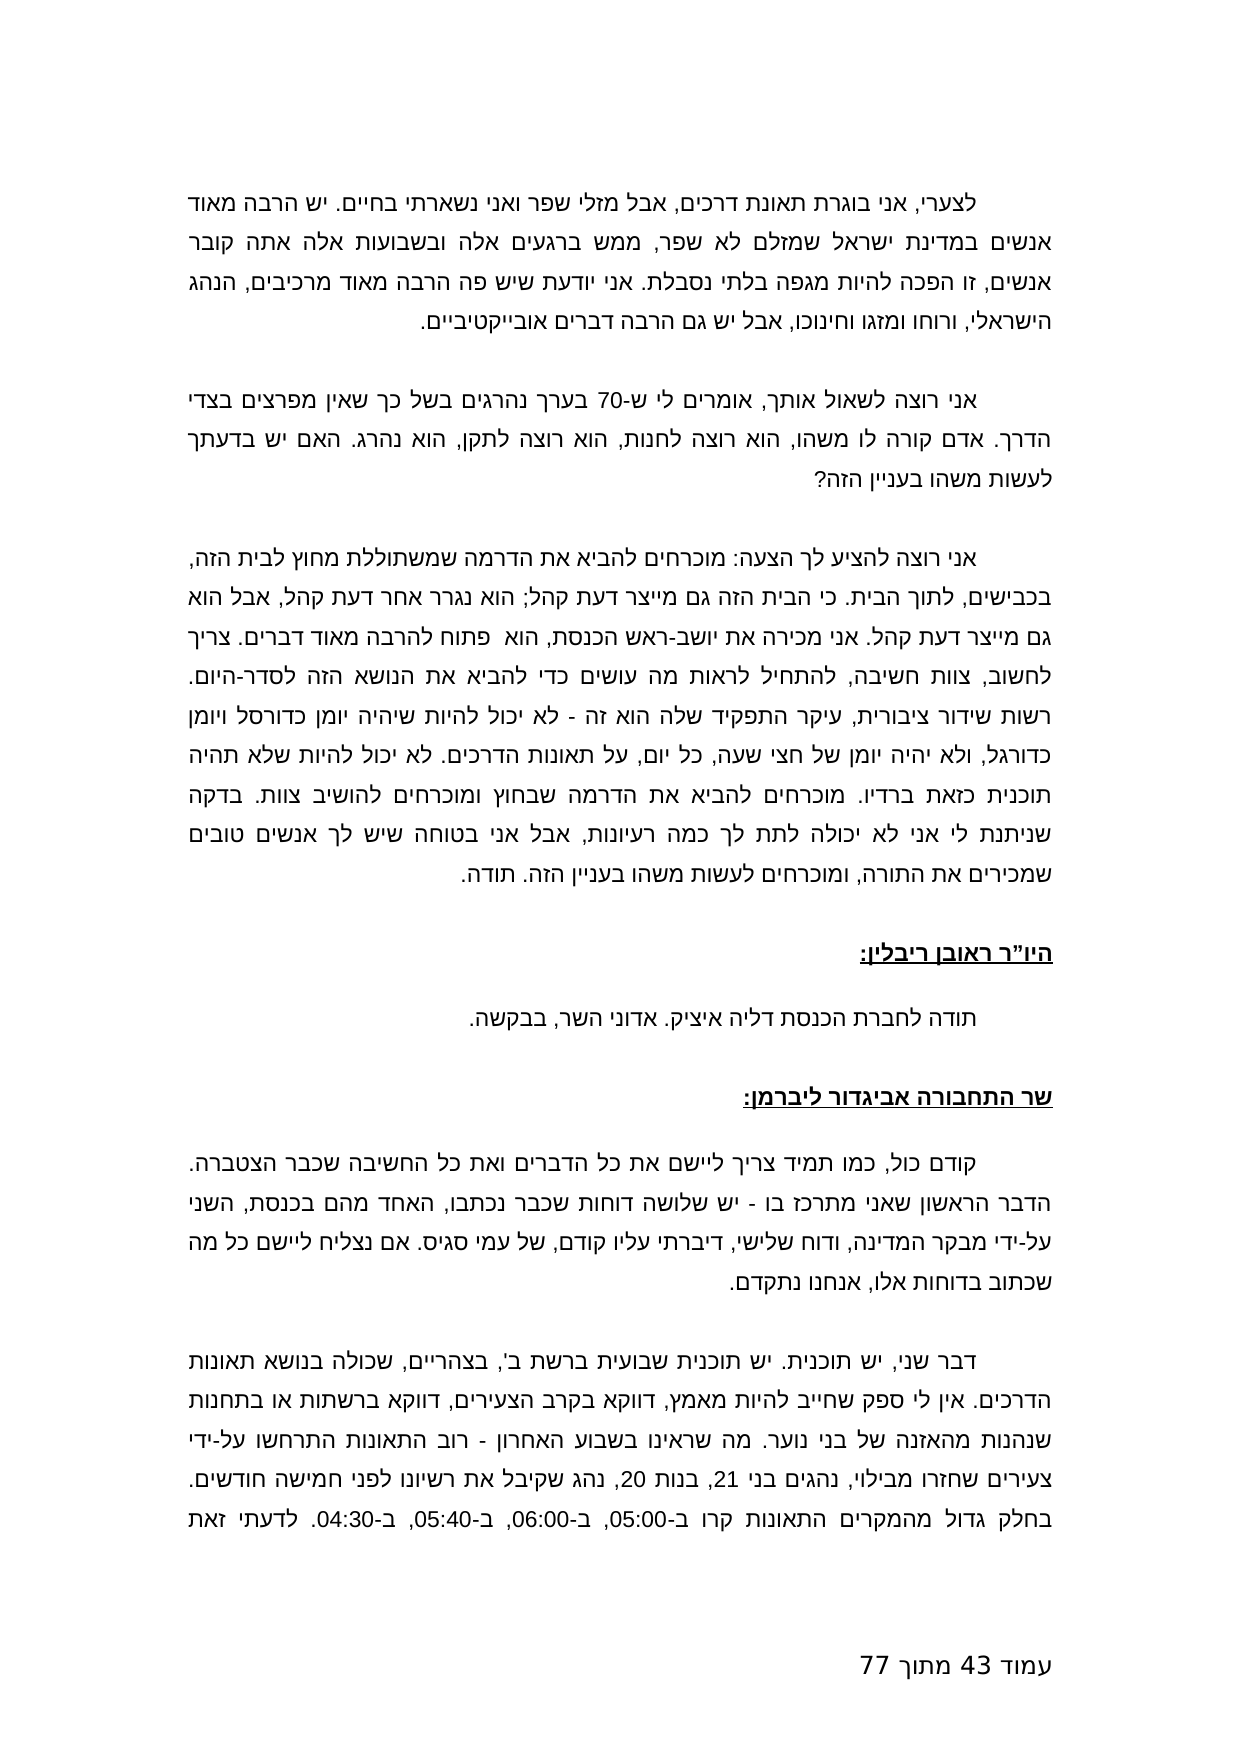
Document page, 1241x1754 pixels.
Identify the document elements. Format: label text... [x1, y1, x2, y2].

text לצערי, אני בוגרת תאונת דרכים, אבל מזלי שפר ואני נשארתי בחיים. יש הרבה מאוד אנשים במדינת ישראל שמזלם לא שפר, ממש ברגעים אלה ובשבועות אלה אתה קובר אנשים, זו הפכה להיות מגפה בלתי נסבלת. אני יודעת שיש פה הרבה מאוד מרכיבים, הנהג הישראלי, ורוחו ומזגו וחינוכו, אבל יש גם הרבה דברים אובייקטיביים. [187, 189, 1053, 334]
text קודם כול, כמו תמיד צריך ליישם את כל הדברים ואת כל החשיבה שכבר הצטברה. הדבר הראשון שאני מתרכז בו - יש שלושה דוחות שכבר נכתבו, האחד מהם בכנסת, השני על-ידי מבקר המדינה, ודוח שלישי, דיברתי עליו קודם, של עמי סגיס. אם נצליח ליישם כל מה שכתוב בדוחות אלו, אנחנו נתקדם. [187, 1150, 1053, 1295]
text תודה לחברת הכנסת דליה איציק. אדוני השר, בבקשה. [187, 1005, 1053, 1032]
text שר התחבורה אביגדור ליברמן: [187, 1084, 1053, 1111]
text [187, 1348, 1053, 1532]
text אני רוצה לשאול אותך, אומרים לי ש-70 בערך נהרגים בשל כך שאין מפרצים בצדי הדרך. אדם קורה לו משהו, הוא רוצה לחנות, הוא רוצה לתקן, הוא נהרג. האם יש בדעתך לעשות משהו בעניין הזה? [187, 387, 1053, 492]
text היו”ר ראובן ריבלין: [187, 939, 1053, 966]
text אני רוצה להציע לך הצעה: מוכרחים להביא את הדרמה שמשתוללת מחוץ לבית הזה, בכבישים, לתוך הבית. כי הבית הזה גם מייצר דעת קהל; הוא נגרר אחר דעת קהל, אבל הוא גם מייצר דעת קהל. אני מכירה את יושב-ראש הכנסת, הוא פתוח להרבה מאוד דברים. צריך לחשוב, צוות חשיבה, להתחיל לראות מה עושים כדי להביא את הנושא הזה לסדר-היום. רשות שידור ציבורית, עיקר התפקיד שלה הוא זה - לא יכול להיות שיהיה יומן כדורסל ויומן כדורגל, ולא יהיה יומן של חצי שעה, כל יום, על תאונות הדרכים. לא יכול להיות שלא תהיה תוכנית כזאת ברדיו. מוכרחים להביא את הדרמה שבחוץ ומוכרחים להושיב צוות. בדקה שניתנת לי אני לא יכולה לתת לך כמה רעיונות, אבל אני בטוחה שיש לך אנשים טובים שמכירים את התורה, ומוכרחים לעשות משהו בעניין הזה. תודה. [187, 545, 1053, 887]
